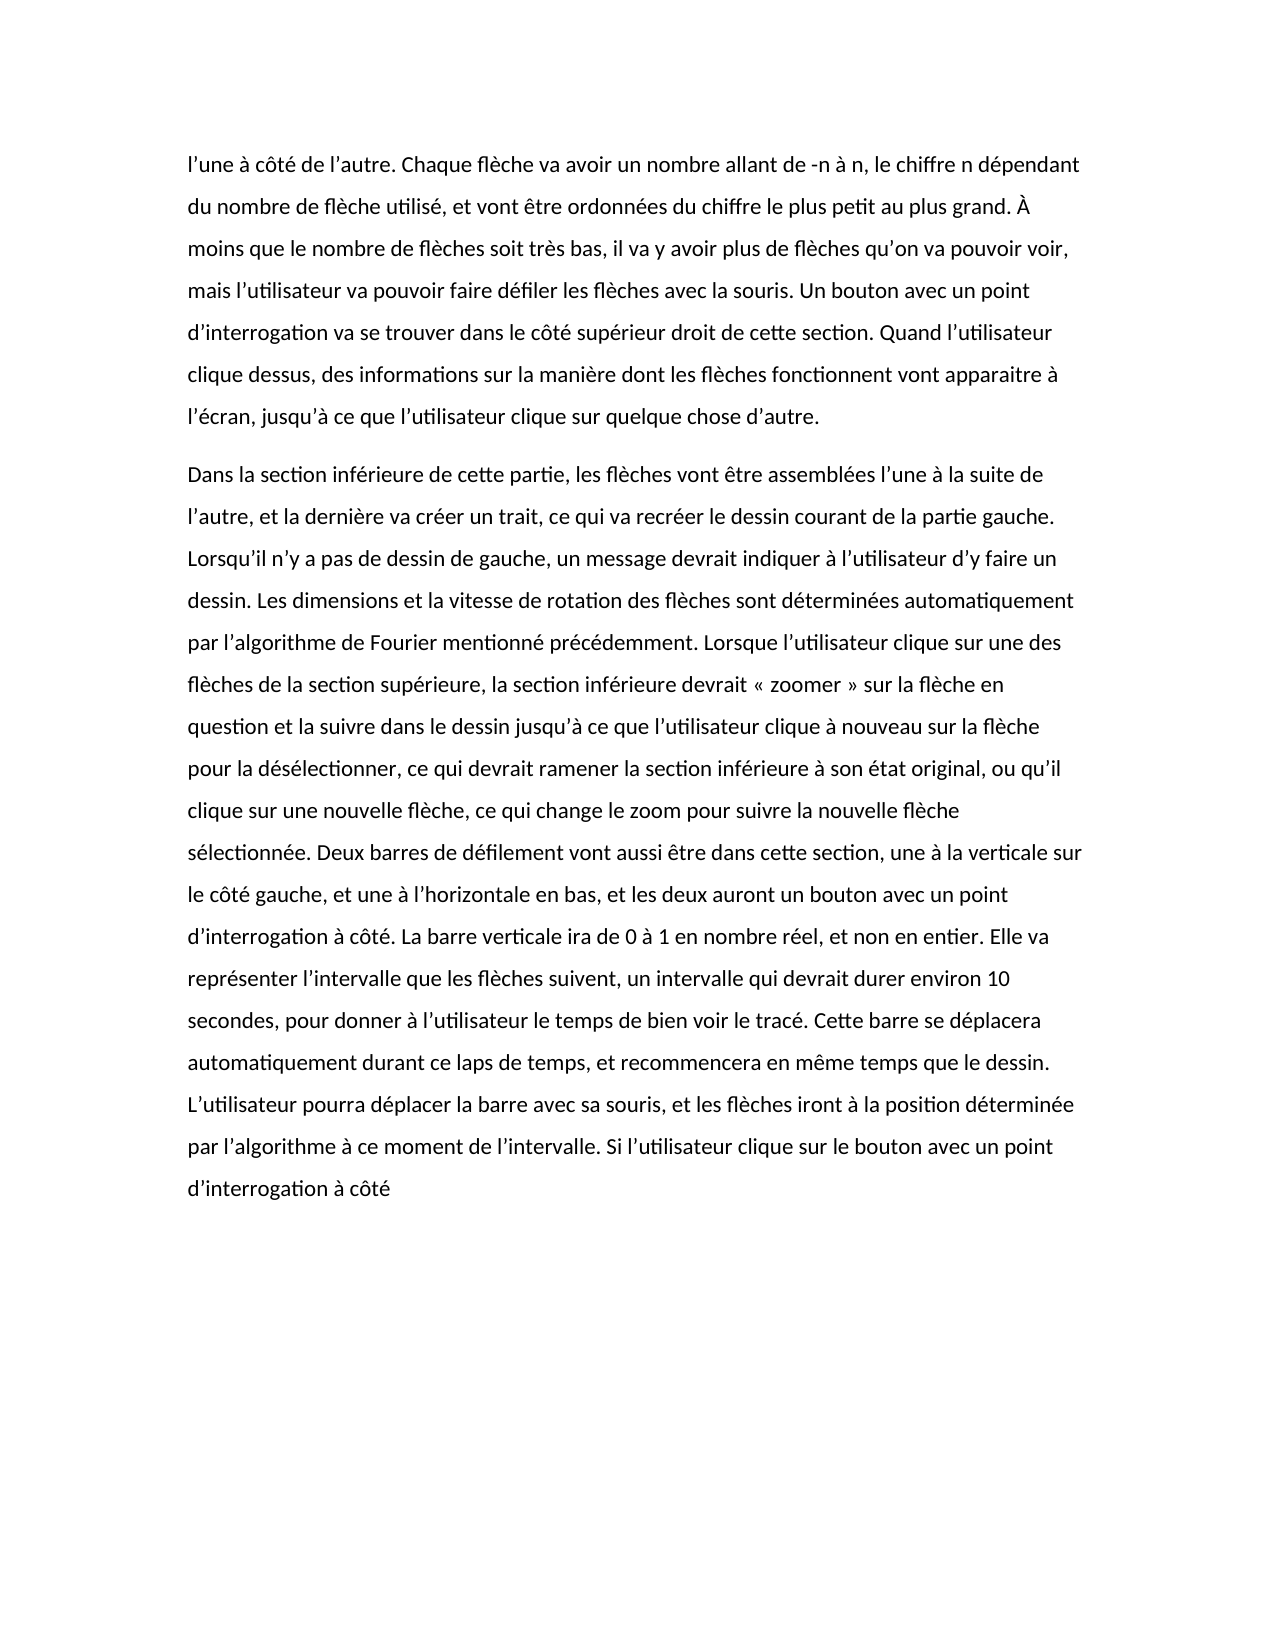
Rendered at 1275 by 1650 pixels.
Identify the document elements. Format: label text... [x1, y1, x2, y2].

text Dans la section inférieure de cette partie, les flèches vont être assemblées l’une à la suite de l’autre, et la dernière va créer un trait, ce qui va recréer le dessin courant de la partie gauche. Lorsqu’il n’y a pas de dessin de gauche, un message devrait indiquer à l’utilisateur d’y faire un dessin. Les dimensions et la vitesse de rotation des flèches sont déterminées automatiquement par l’algorithme de Fourier mentionné précédemment. Lorsque l’utilisateur clique sur une des flèches de la section supérieure, la section inférieure devrait « zoomer » sur la flèche en question et la suivre dans le dessin jusqu’à ce que l’utilisateur clique à nouveau sur la flèche pour la désélectionner, ce qui devrait ramener la section inférieure à son état original, ou qu’il clique sur une nouvelle flèche, ce qui change le zoom pour suivre la nouvelle flèche sélectionnée. Deux barres de défilement vont aussi être dans cette section, une à la verticale sur le côté gauche, et une à l’horizontale en bas, et les deux auront un bouton avec un point d’interrogation à côté. La barre verticale ira de 0 à 1 en nombre réel, et non en entier. Elle va représenter l’intervalle que les flèches suivent, un intervalle qui devrait durer environ 10 secondes, pour donner à l’utilisateur le temps de bien voir le tracé. Cette barre se déplacera automatiquement durant ce laps de temps, et recommencera en même temps que le dessin. L’utilisateur pourra déplacer la barre avec sa souris, et les flèches iront à la position déterminée par l’algorithme à ce moment de l’intervalle. Si l’utilisateur clique sur le bouton avec un point d’interrogation à côté [187, 461, 1087, 1202]
